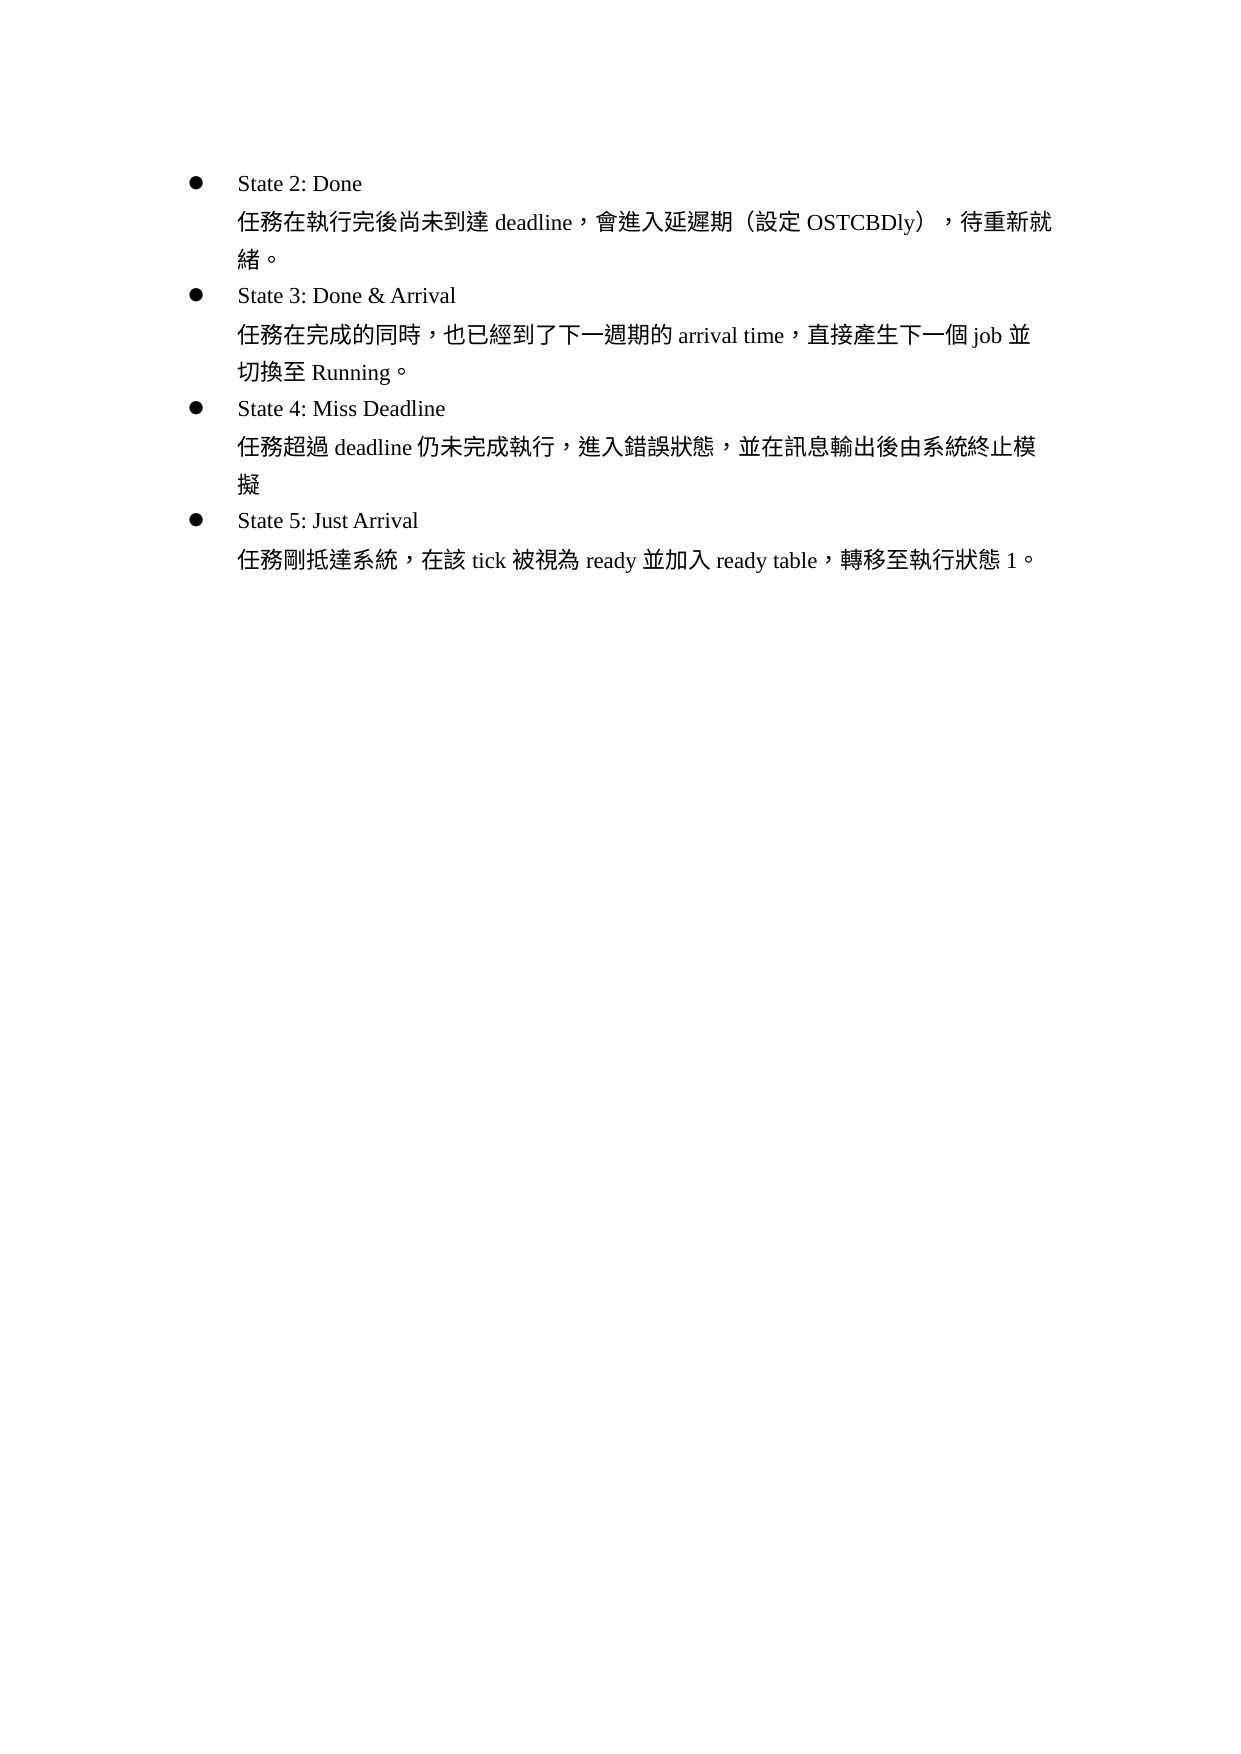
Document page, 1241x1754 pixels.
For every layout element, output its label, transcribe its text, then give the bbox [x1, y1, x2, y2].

list State 3: Done & Arrival 任務在完成的同時，也已經到了下一週期的 arrival time，直接產生下一個 job 並切換至 Running。 [187, 277, 1053, 389]
list State 4: Miss Deadline 任務超過 deadline 仍未完成執行，進入錯誤狀態，並在訊息輸出後由系統終止模擬 [187, 389, 1053, 502]
list State 2: Done 任務在執行完後尚未到達 deadline，會進入延遲期（設定 OSTCBDly），待重新就緒。 [187, 164, 1053, 277]
list State 5: Just Arrival 任務剛抵達系統，在該 tick 被視為 ready 並加入 ready table，轉移至執行狀態 1。 [187, 502, 1053, 577]
